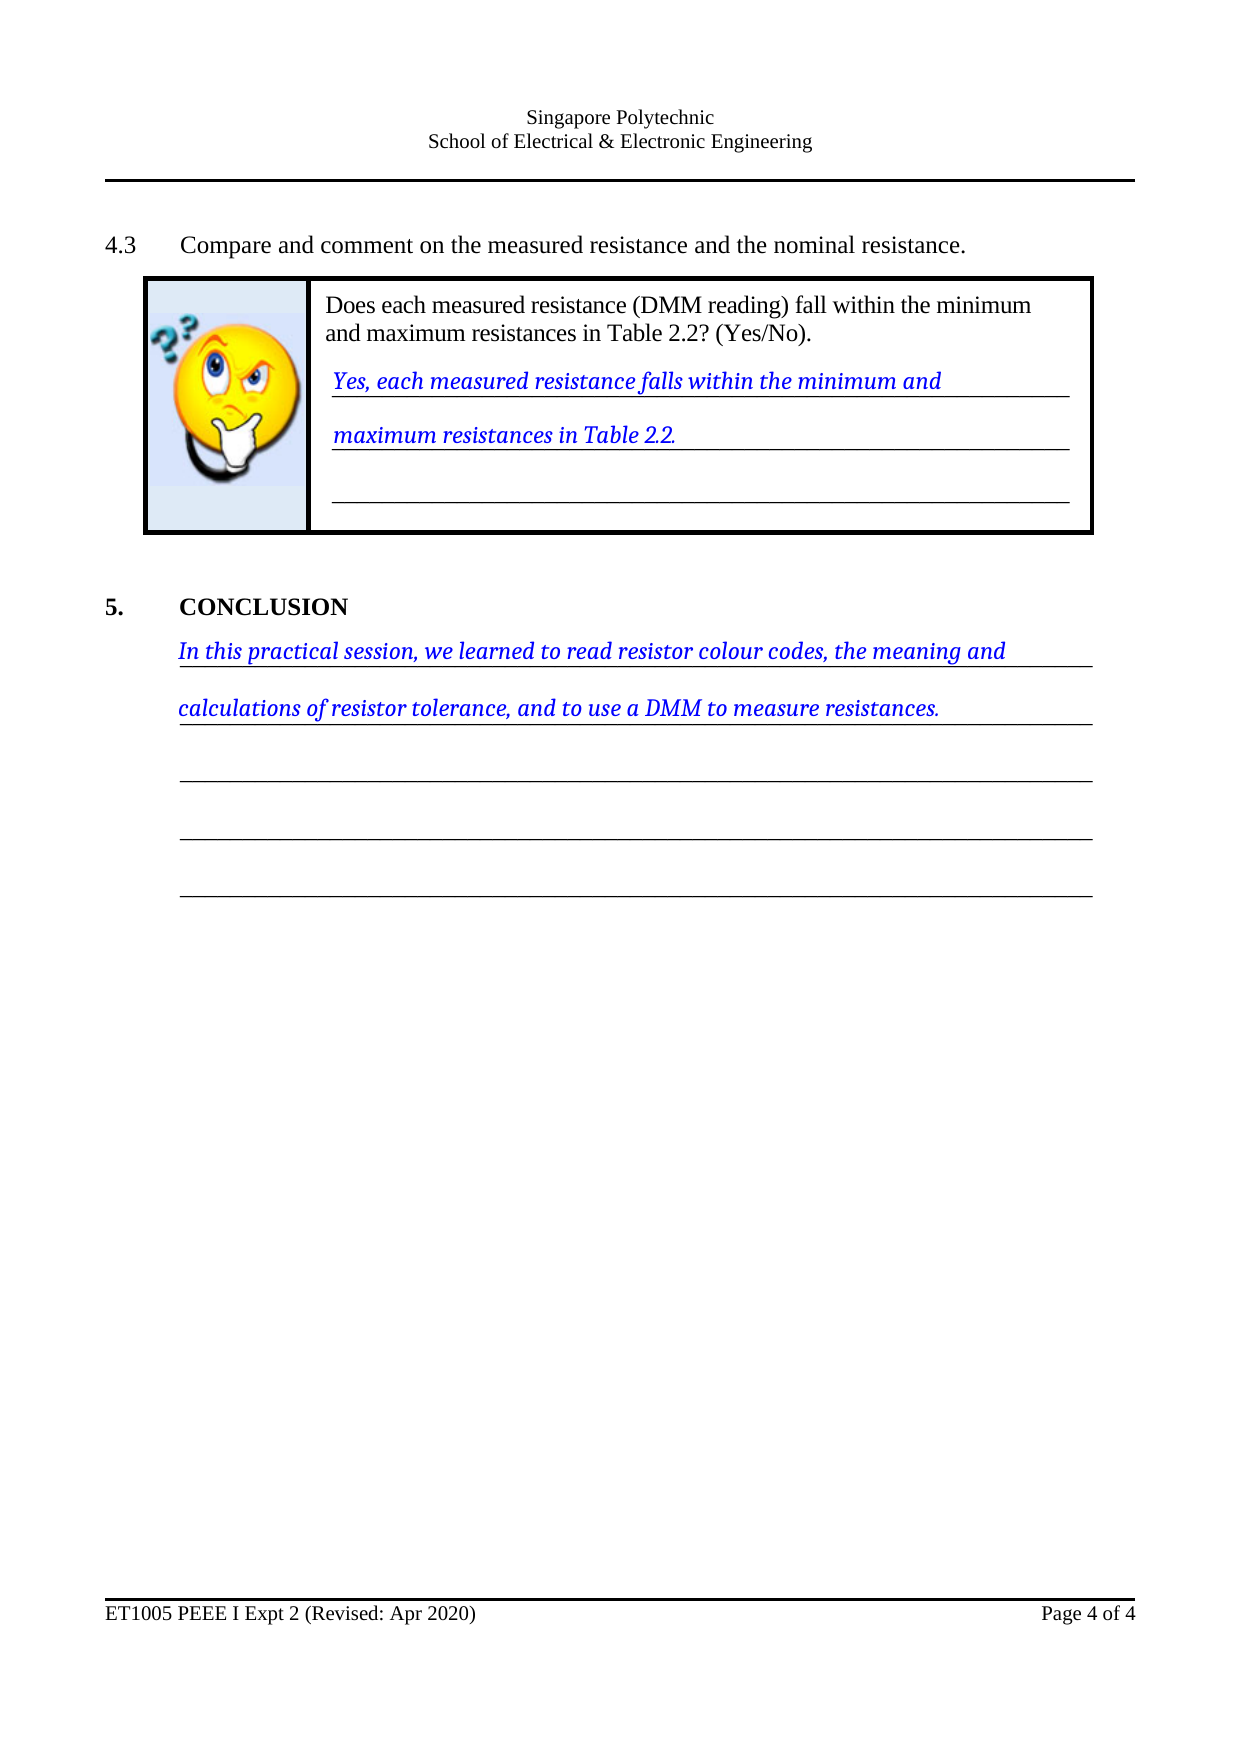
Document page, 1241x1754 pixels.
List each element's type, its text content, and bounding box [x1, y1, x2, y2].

text 4.3 Compare and comment on the measured resistance and the nominal resistance. [105, 231, 1135, 259]
text _________________________________________________________________________ [180, 871, 1135, 900]
text _________________________________________________________________________ [180, 814, 1135, 843]
text _________________________________________________________________________ [180, 641, 1135, 670]
text 5. CONCLUSION [105, 592, 1135, 621]
text _________________________________________________________________________ [180, 756, 1135, 785]
picture [150, 313, 305, 486]
table_header [148, 281, 306, 530]
text _________________________________________________________________________ [180, 699, 1135, 728]
table_header Does each measured resistance (DMM reading) fall within the minimum and maximum resistances in Table 2.2? (Yes/No). ___________________________________________________________ ___________________________________________________________ ___________________________________________________________ [311, 281, 1090, 530]
